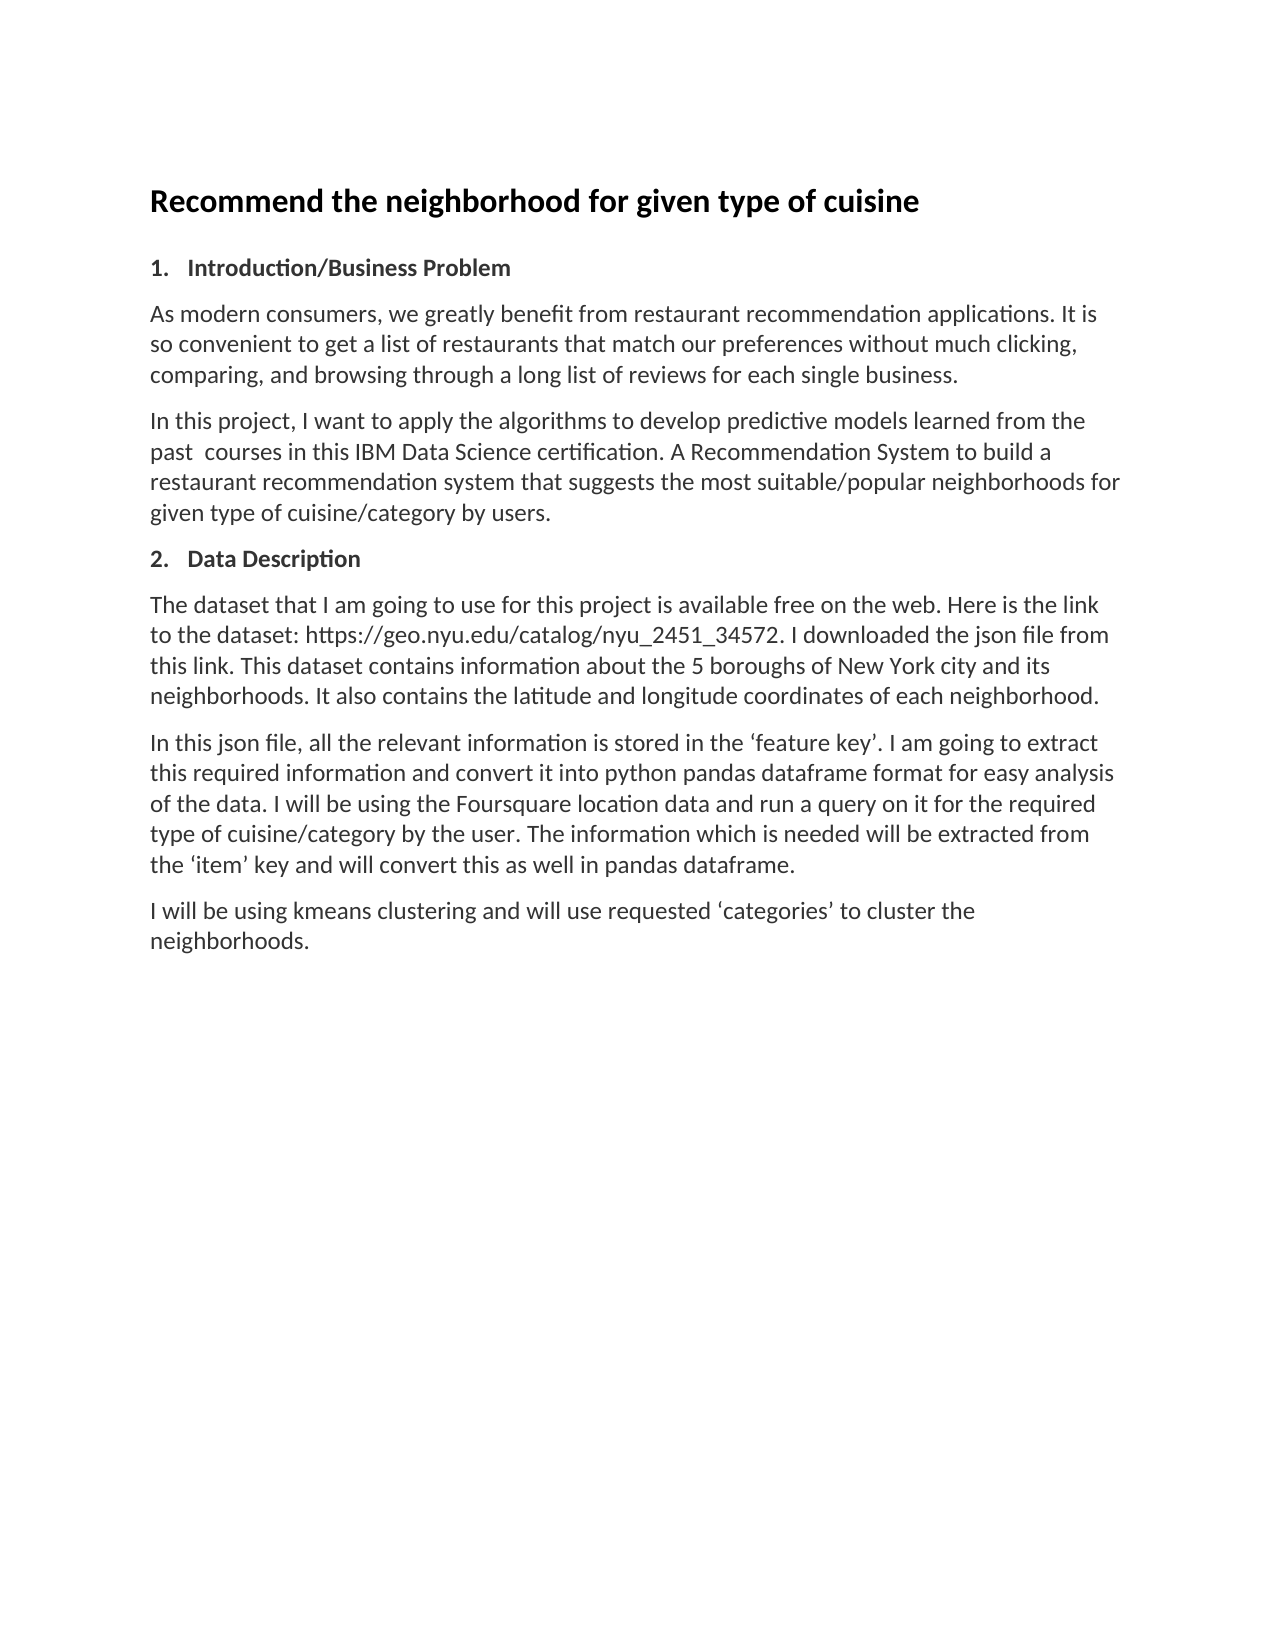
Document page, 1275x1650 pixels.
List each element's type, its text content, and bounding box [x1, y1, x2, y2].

text As modern consumers, we greatly benefit from restaurant recommendation applications. It is so convenient to get a list of restaurants that match our preferences without much clicking, comparing, and browsing through a long list of reviews for each single business. [150, 298, 1125, 389]
text The dataset that I am going to use for this project is available free on the web. Here is the link to the dataset: https://geo.nyu.edu/catalog/nyu_2451_34572. I downloaded the json file from this link. This dataset contains information about the 5 boroughs of New York city and its neighborhoods. It also contains the latitude and longitude coordinates of each neighborhood. [150, 589, 1125, 711]
text In this project, I want to apply the algorithms to develop predictive models learned from the past courses in this IBM Data Science certification. A Recommendation System to build a restaurant recommendation system that suggests the most suitable/popular neighborhoods for given type of cuisine/category by users. [150, 405, 1125, 527]
list Data Description [150, 543, 1125, 573]
text I will be using kmeans clustering and will use requested ‘categories’ to cluster the neighborhoods. [150, 895, 1125, 956]
list Introduction/Business Problem [150, 252, 1125, 282]
text In this json file, all the relevant information is stored in the ‘feature key’. I am going to extract this required information and convert it into python pandas dataframe format for easy analysis of the data. I will be using the Foursquare location data and run a query on it for the required type of cuisine/category by the user. The information which is needed will be extracted from the ‘item’ key and will convert this as well in pandas dataframe. [150, 727, 1125, 879]
text Recommend the neighborhood for given type of cuisine [150, 181, 1125, 221]
